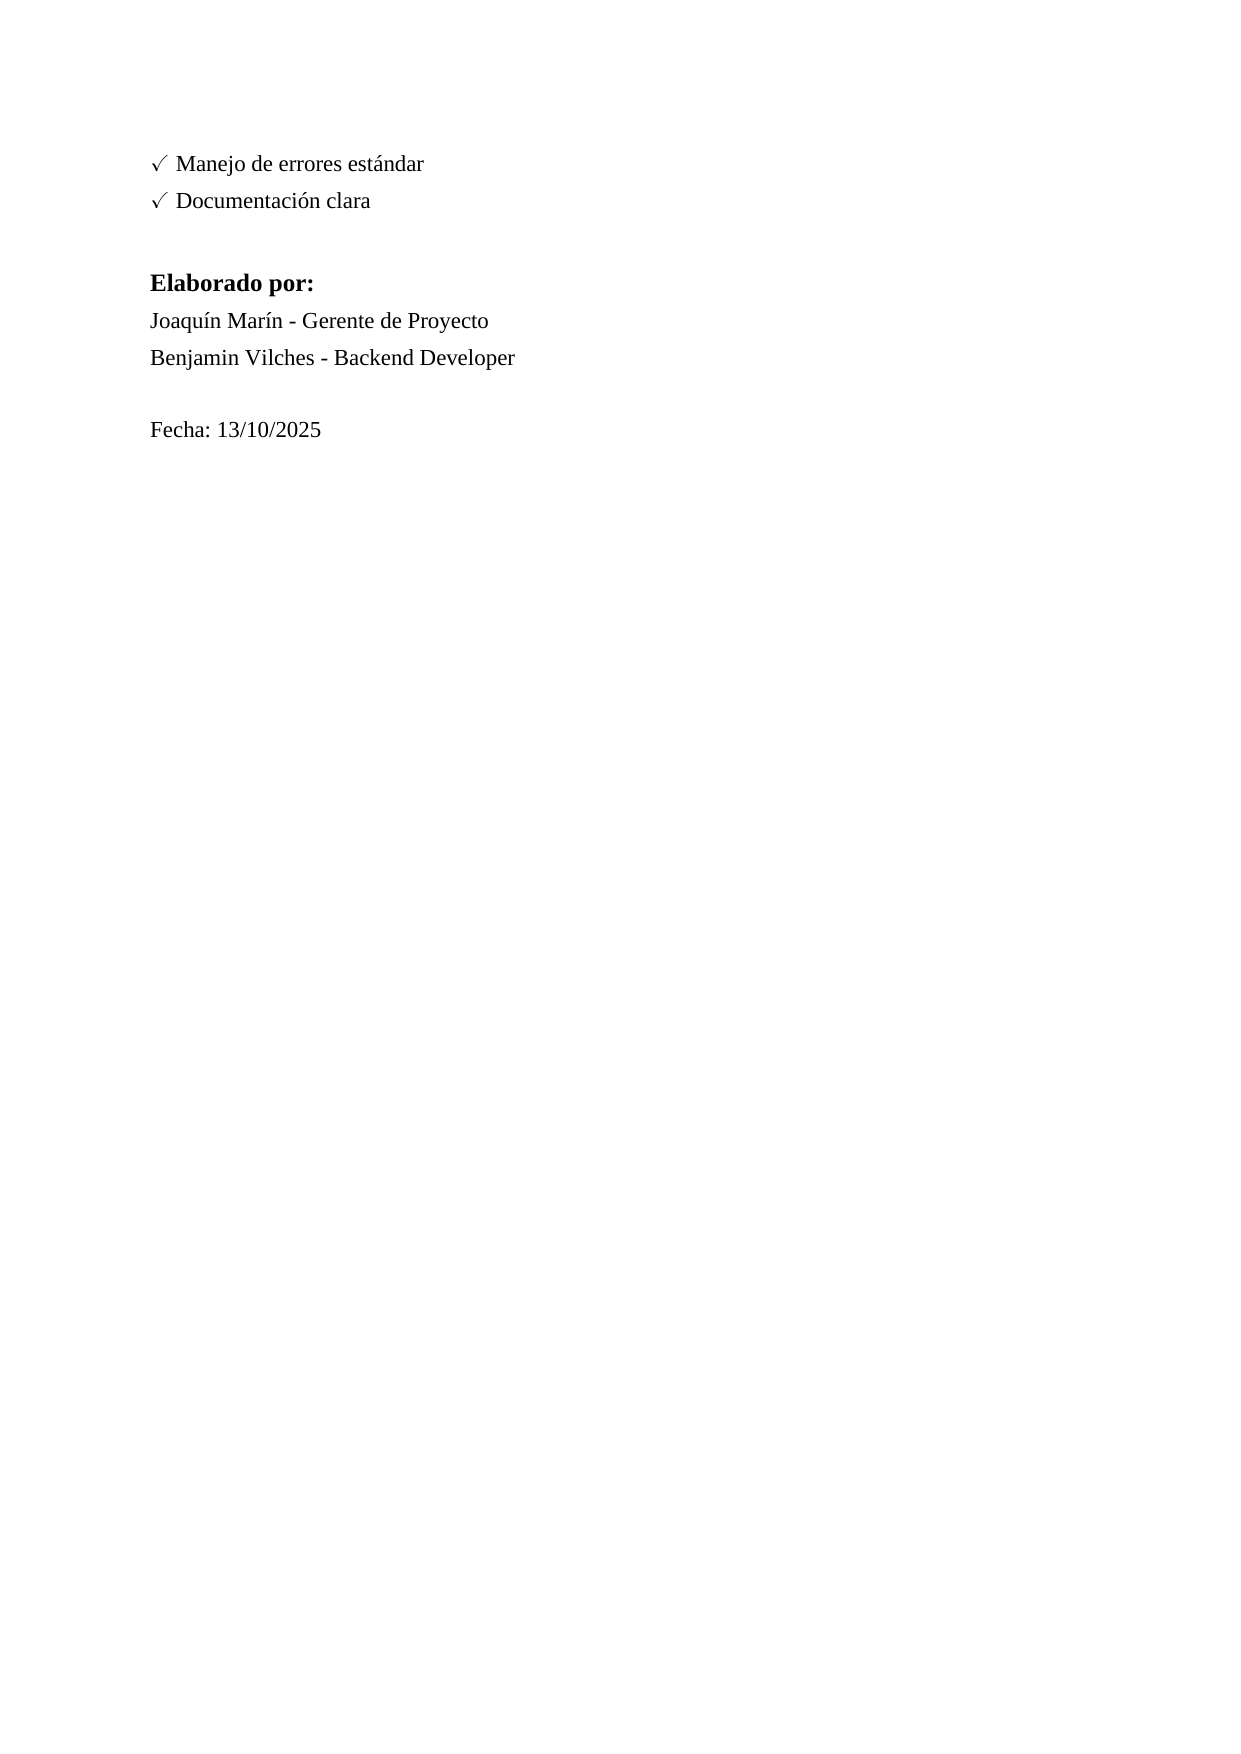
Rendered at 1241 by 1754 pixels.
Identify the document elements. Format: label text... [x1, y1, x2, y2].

text Fecha: 13/10/2025 [150, 416, 1090, 442]
text Joaquín Marín - Gerente de Proyecto [150, 308, 1090, 334]
text Elaborado por: [150, 268, 1090, 297]
text ✓ Documentación clara [150, 187, 1090, 213]
text Benjamin Vilches - Backend Developer [150, 344, 1090, 371]
text ✓ Manejo de errores estándar [150, 150, 1090, 176]
